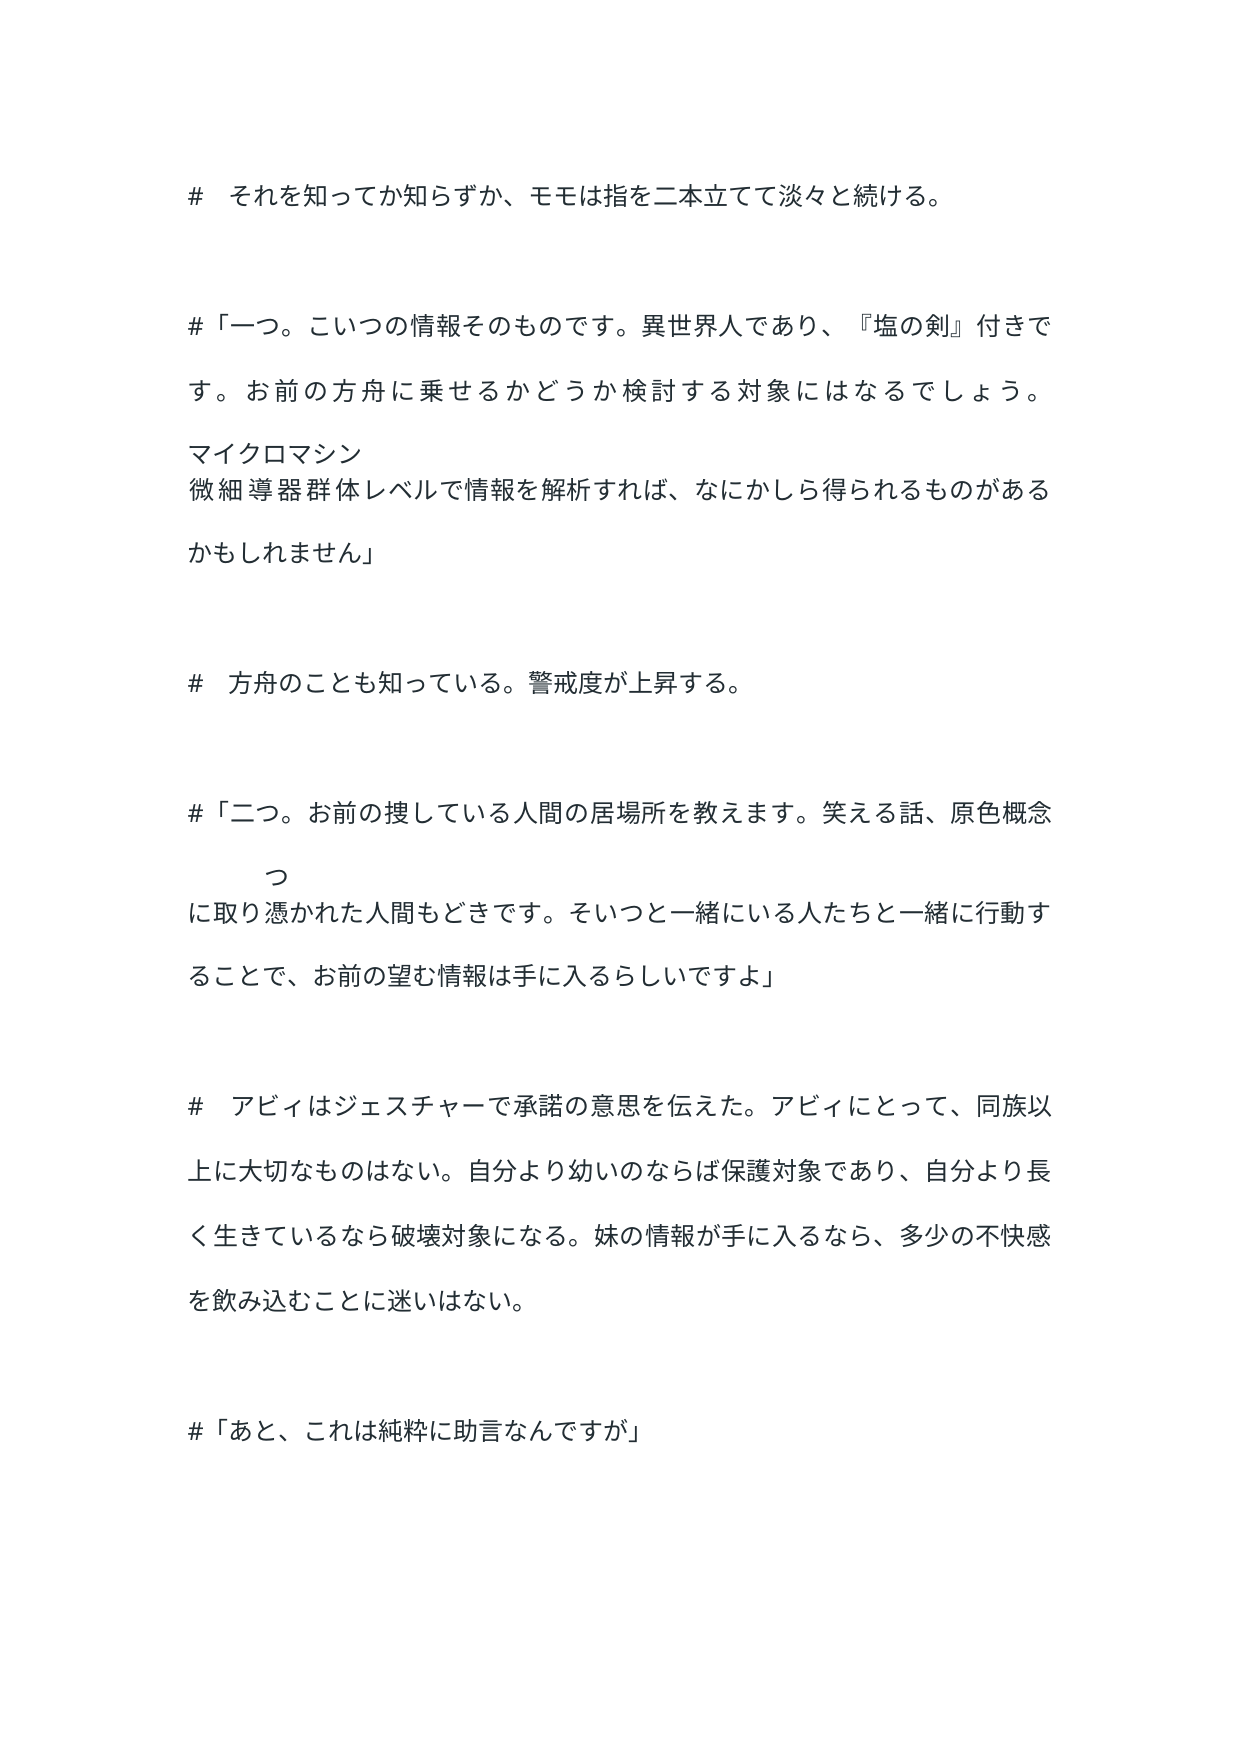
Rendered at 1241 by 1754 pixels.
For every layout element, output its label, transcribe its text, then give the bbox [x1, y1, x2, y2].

text #「一つ。こいつの情報そのものです。異世界人であり、『塩の剣』付きです。お前の方舟に乗せるかどうか検討する対象にはなるでしょう。レベルで情報を解析すれば、なにかしら得られるものがあるかもしれません」 [187, 292, 1053, 584]
text # アビィはジェスチャーで承諾の意思を伝えた。アビィにとって、同族以上に大切なものはない。自分より幼いのならば保護対象であり、自分より長く生きているなら破壊対象になる。妹の情報が手に入るなら、多少の不快感を飲み込むことに迷いはない。 [187, 1072, 1053, 1332]
text #「二つ。お前の捜している人間の居場所を教えます。笑える話、原色概念に取りかれた人間もどきです。そいつと一緒にいる人たちと一緒に行動することで、お前の望む情報は手に入るらしいですよ」 [187, 779, 1053, 1007]
text #「あと、これは純粋に助言なんですが」 [187, 1397, 1053, 1462]
text # 方舟のことも知っている。警戒度が上昇する。 [187, 649, 1053, 714]
text # それを知ってか知らずか、モモは指を二本立てて淡々と続ける。 [187, 162, 1053, 227]
